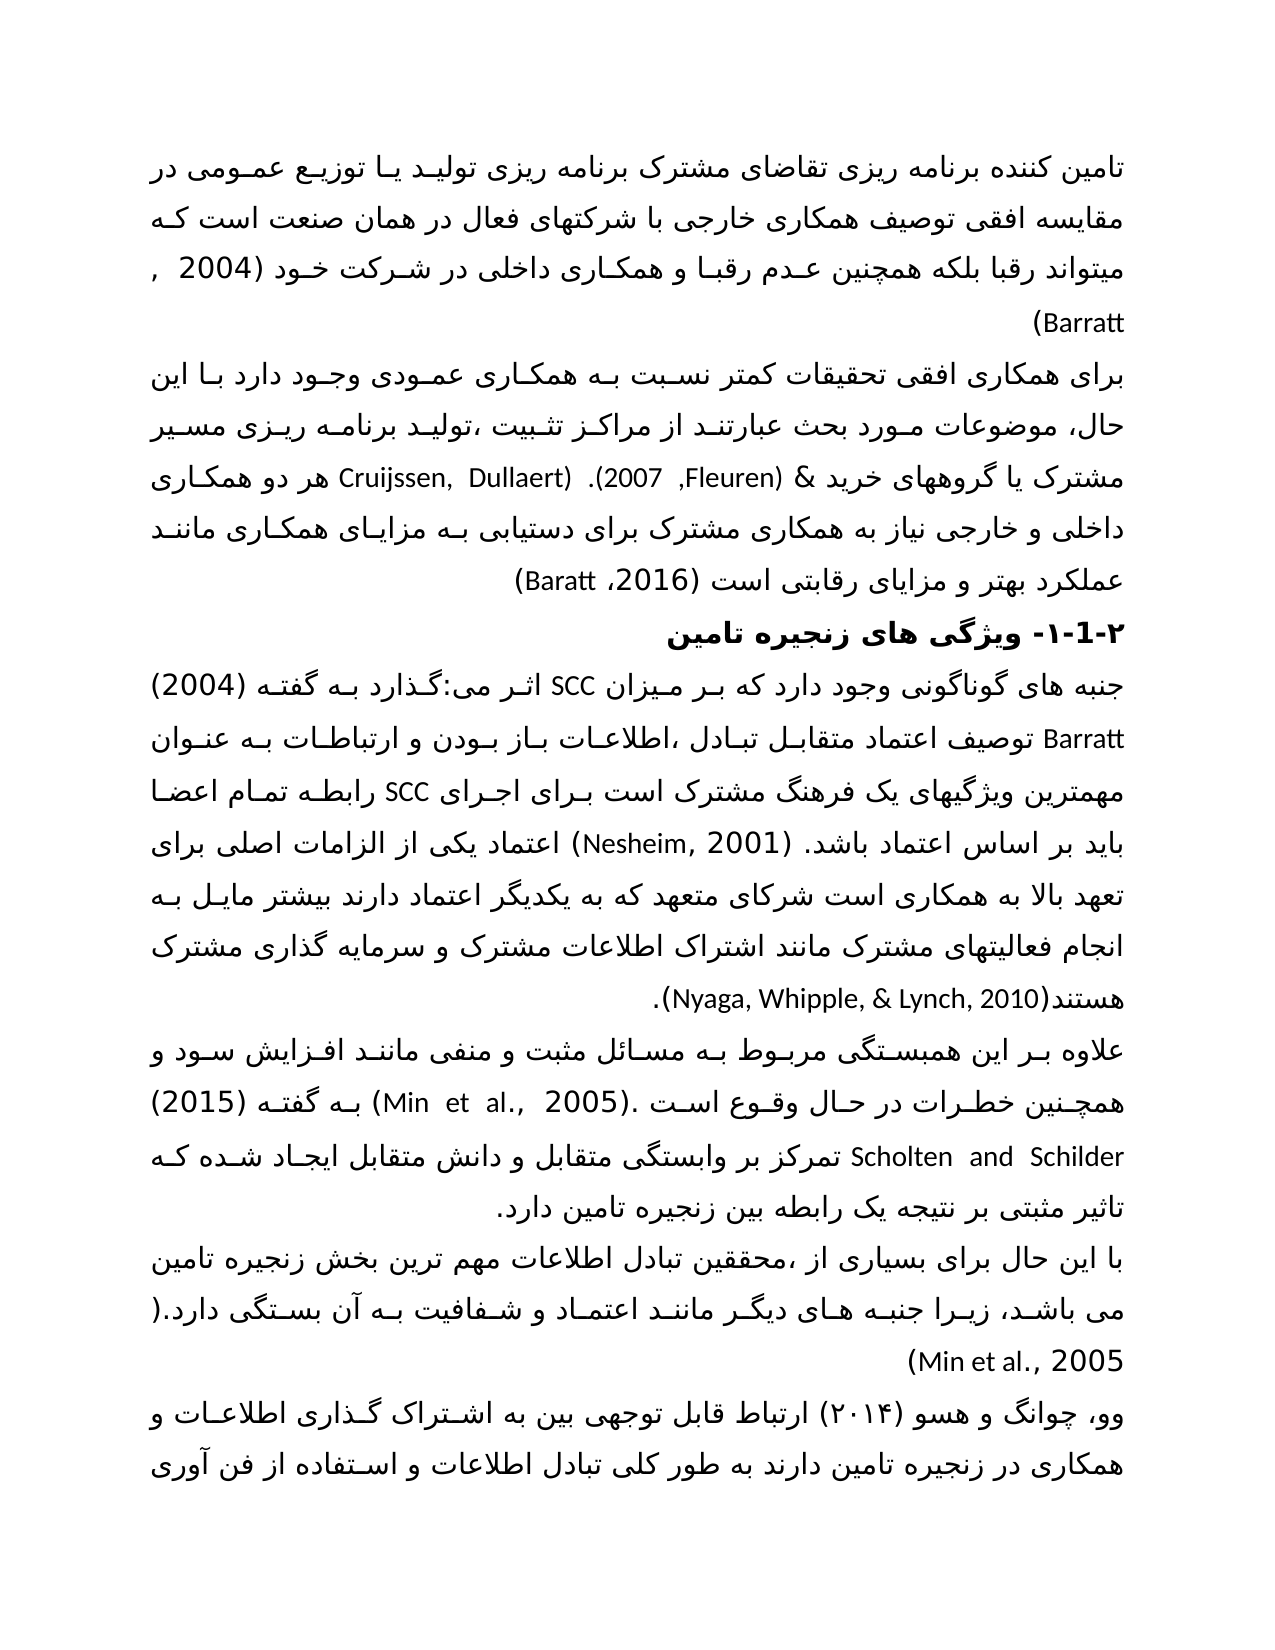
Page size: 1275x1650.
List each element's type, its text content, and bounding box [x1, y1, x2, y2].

text علاوه بر این همبستگی مربوط به مسائل مثبت و منفی مانند افزایش سود و همچنین خطرات در حال وقوع است .(2005 ,.Min et al) به گفته (2015) Scholten and Schilder تمرکز بر وابستگی متقابل و دانش متقابل ایجاد شده که تاثیر مثبتی بر نتیجه یک رابطه بین زنجیره تامین دارد. [150, 1033, 1125, 1224]
text با این حال برای بسیاری از ،محققین تبادل اطلاعات مهم ترین بخش زنجیره تامین می باشد، زیرا جنبه های دیگر مانند اعتماد و شفافیت به آن بستگی دارد.(2005 ,.Min et al) [150, 1241, 1125, 1379]
text برای همکاری افقی تحقیقات کمتر نسبت به همکاری عمودی وجود دارد با این حال، موضوعات مورد بحث عبارتند از مراکز تثبیت ،تولید برنامه ریزی مسیر مشترک یا گروههای خرید & Cruijssen, Dullaert) .(2007 ,Fleuren) هر دو همکاری داخلی و خارجی نیاز به همکاری مشترک برای دستیابی به مزایای همکاری مانند عملکرد بهتر و مزایای رقابتی است (2016، Baratt) [150, 357, 1125, 598]
text جنبه های گوناگونی وجود دارد که بر میزان SCC اثر می:گذارد به گفته (2004) Barratt توصیف اعتماد متقابل تبادل ،اطلاعات باز بودن و ارتباطات به عنوان مهمترین ویژگیهای یک فرهنگ مشترک است برای اجرای SCC رابطه تمام اعضا باید بر اساس اعتماد باشد. (2001 ,Nesheim) اعتماد یکی از الزامات اصلی برای تعهد بالا به همکاری است شرکای متعهد که به یکدیگر اعتماد دارند بیشتر مایل به انجام فعالیتهای مشترک مانند اشتراک اطلاعات مشترک و سرمایه گذاری مشترک هستند(Nyaga, Whipple, & Lynch, 2010). [150, 667, 1125, 1016]
text ۱-1-۲- ویژگی های زنجیره تامین [150, 616, 1125, 650]
